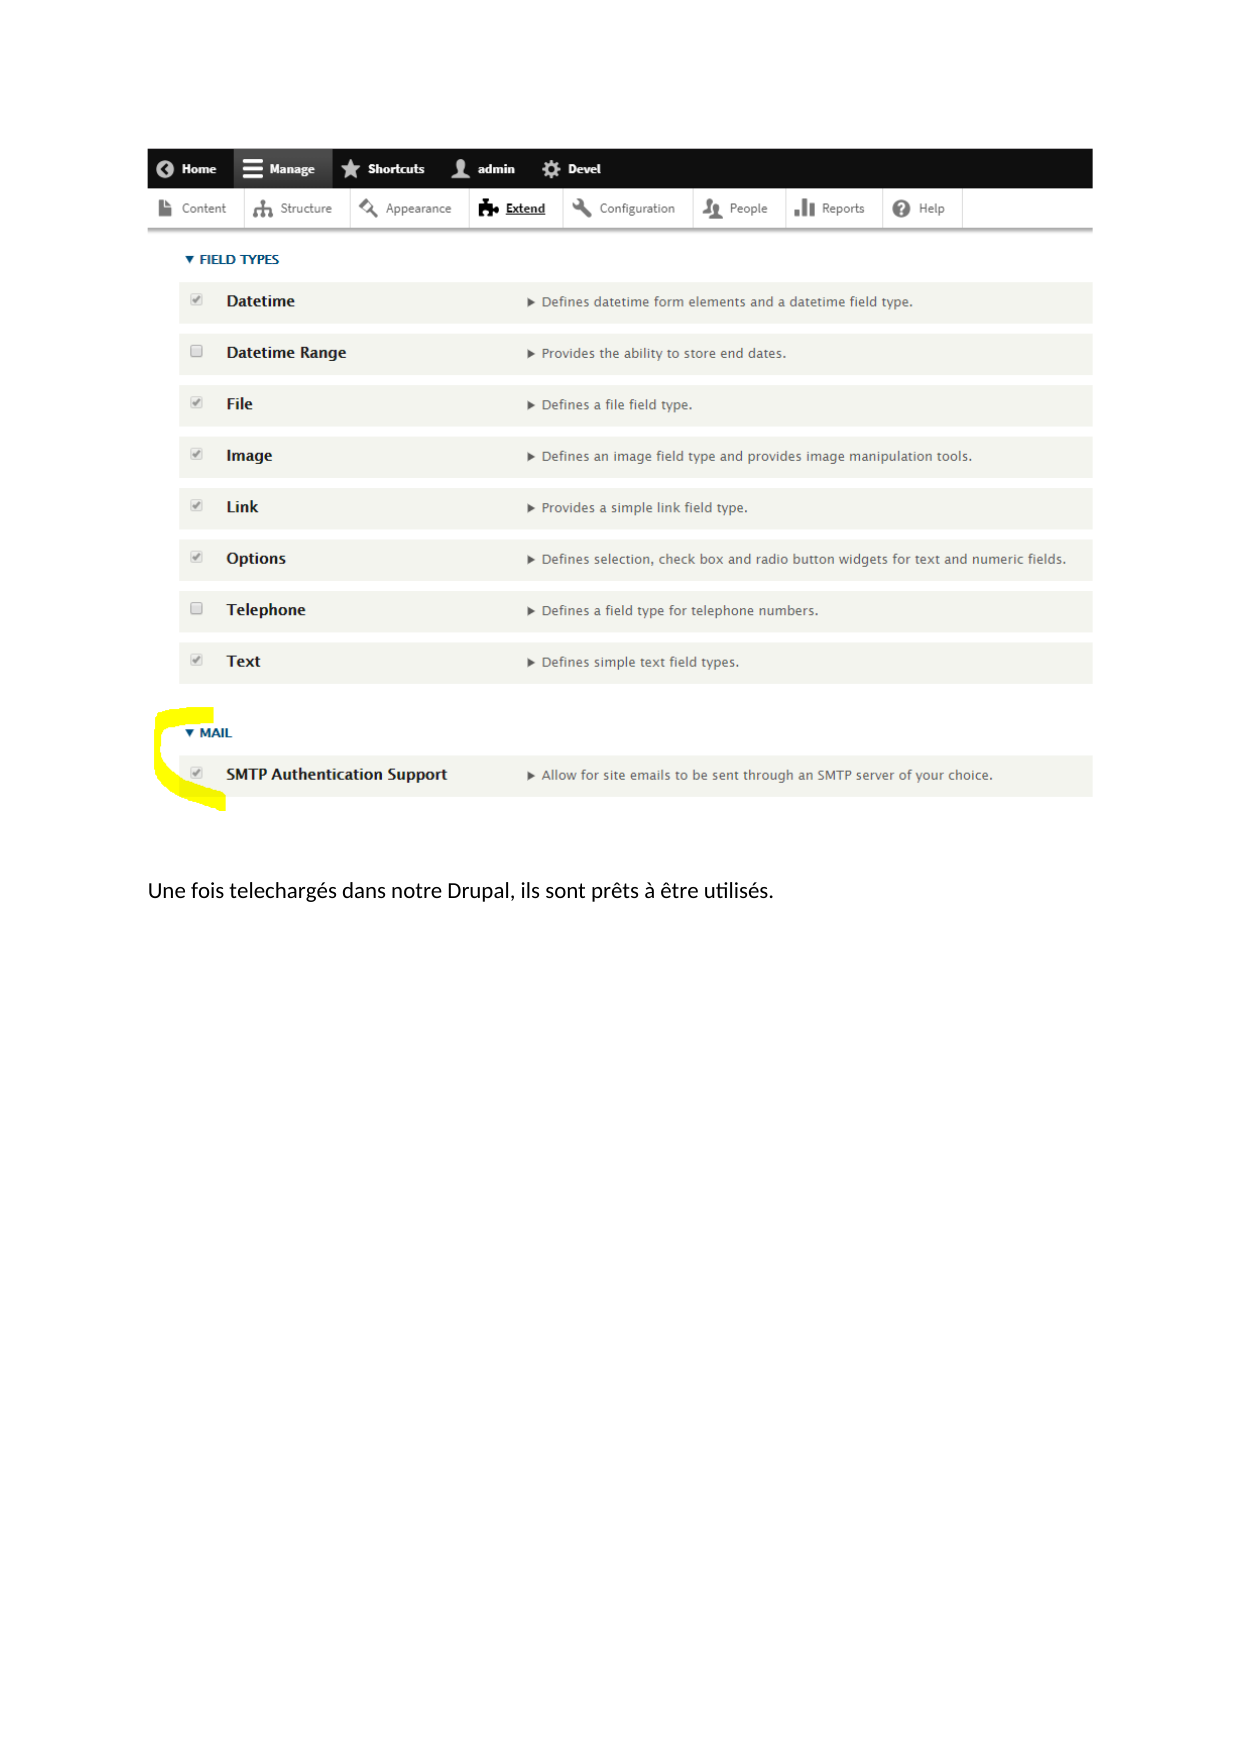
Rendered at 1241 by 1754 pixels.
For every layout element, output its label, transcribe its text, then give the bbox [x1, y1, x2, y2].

picture [147, 147, 1093, 811]
text Une fois telechargés dans notre Drupal, ils sont prêts à être utilisés. [148, 876, 1093, 904]
